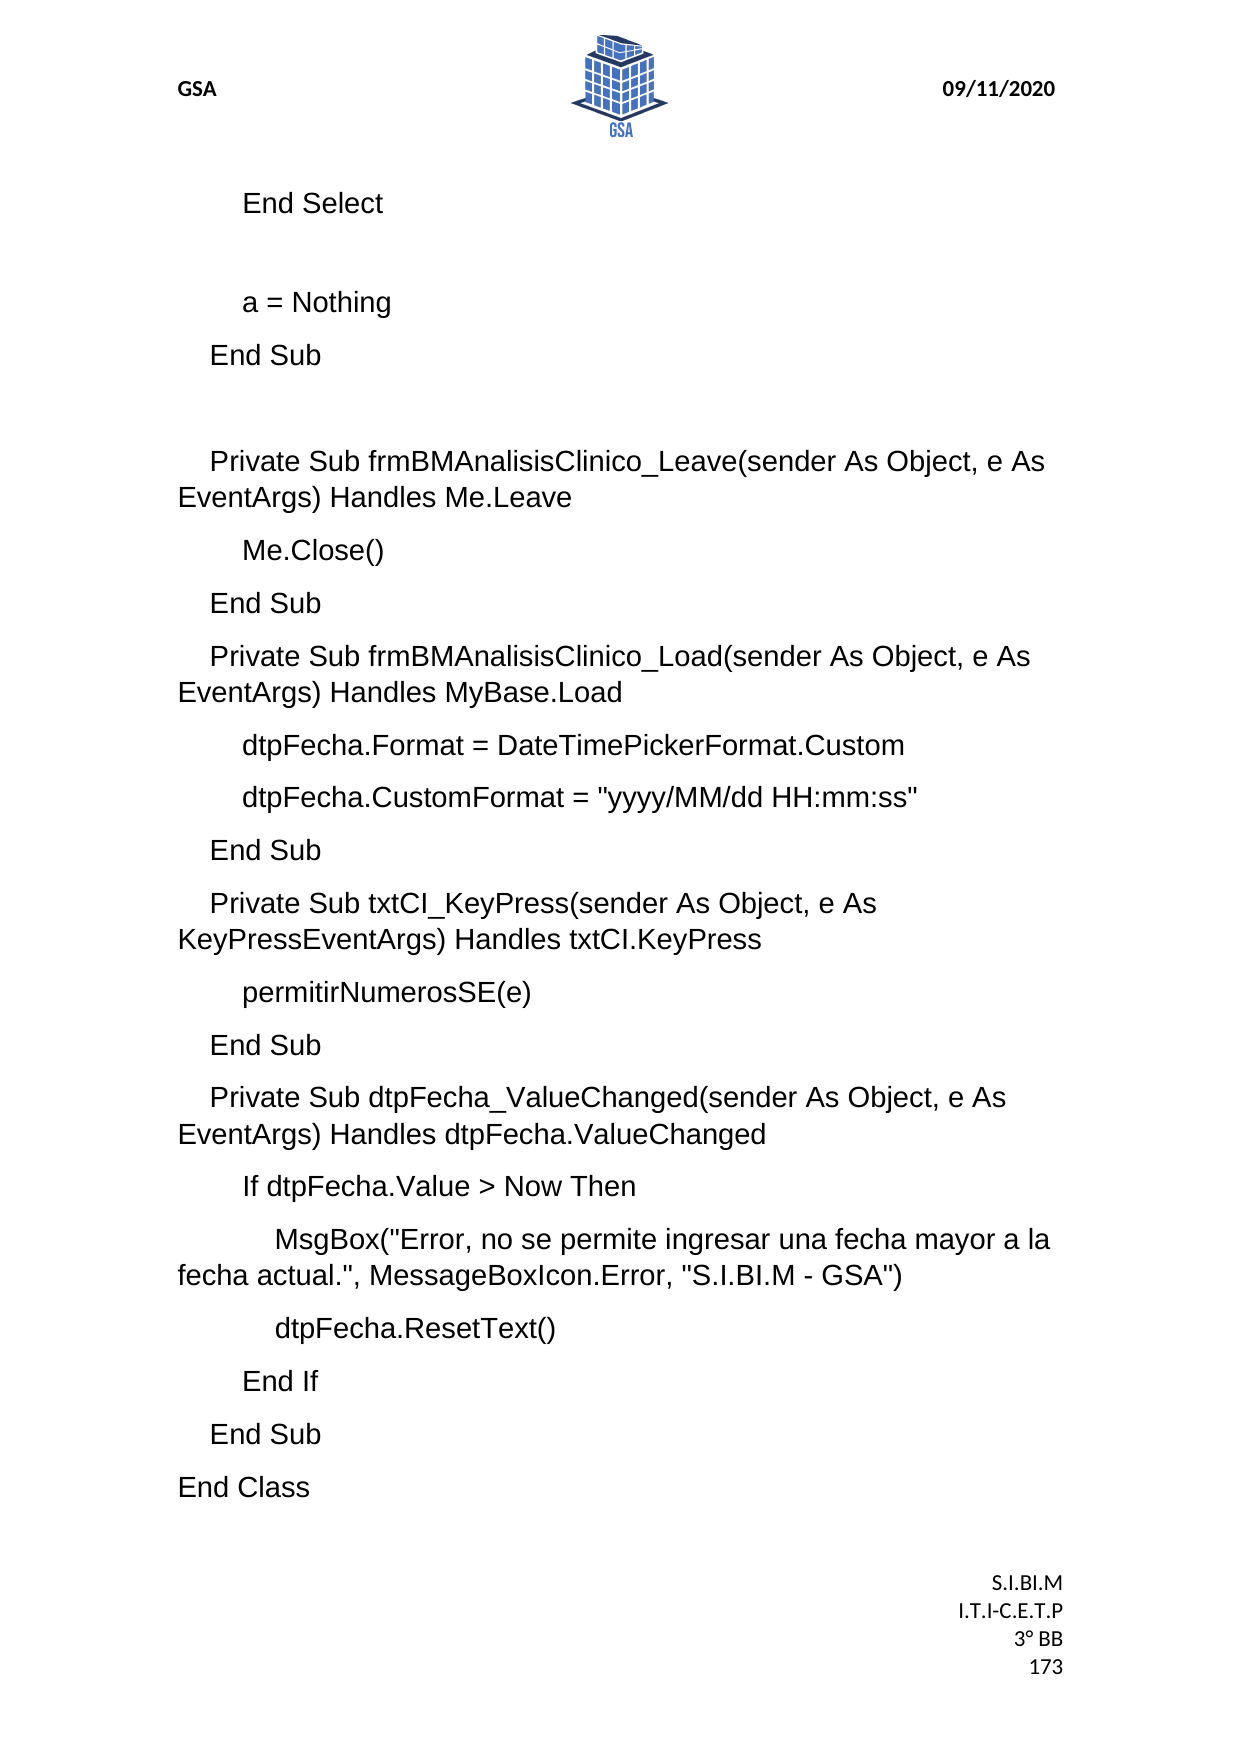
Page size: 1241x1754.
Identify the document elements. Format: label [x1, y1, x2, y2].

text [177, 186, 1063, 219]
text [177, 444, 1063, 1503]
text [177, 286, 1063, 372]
picture [568, 34, 672, 138]
